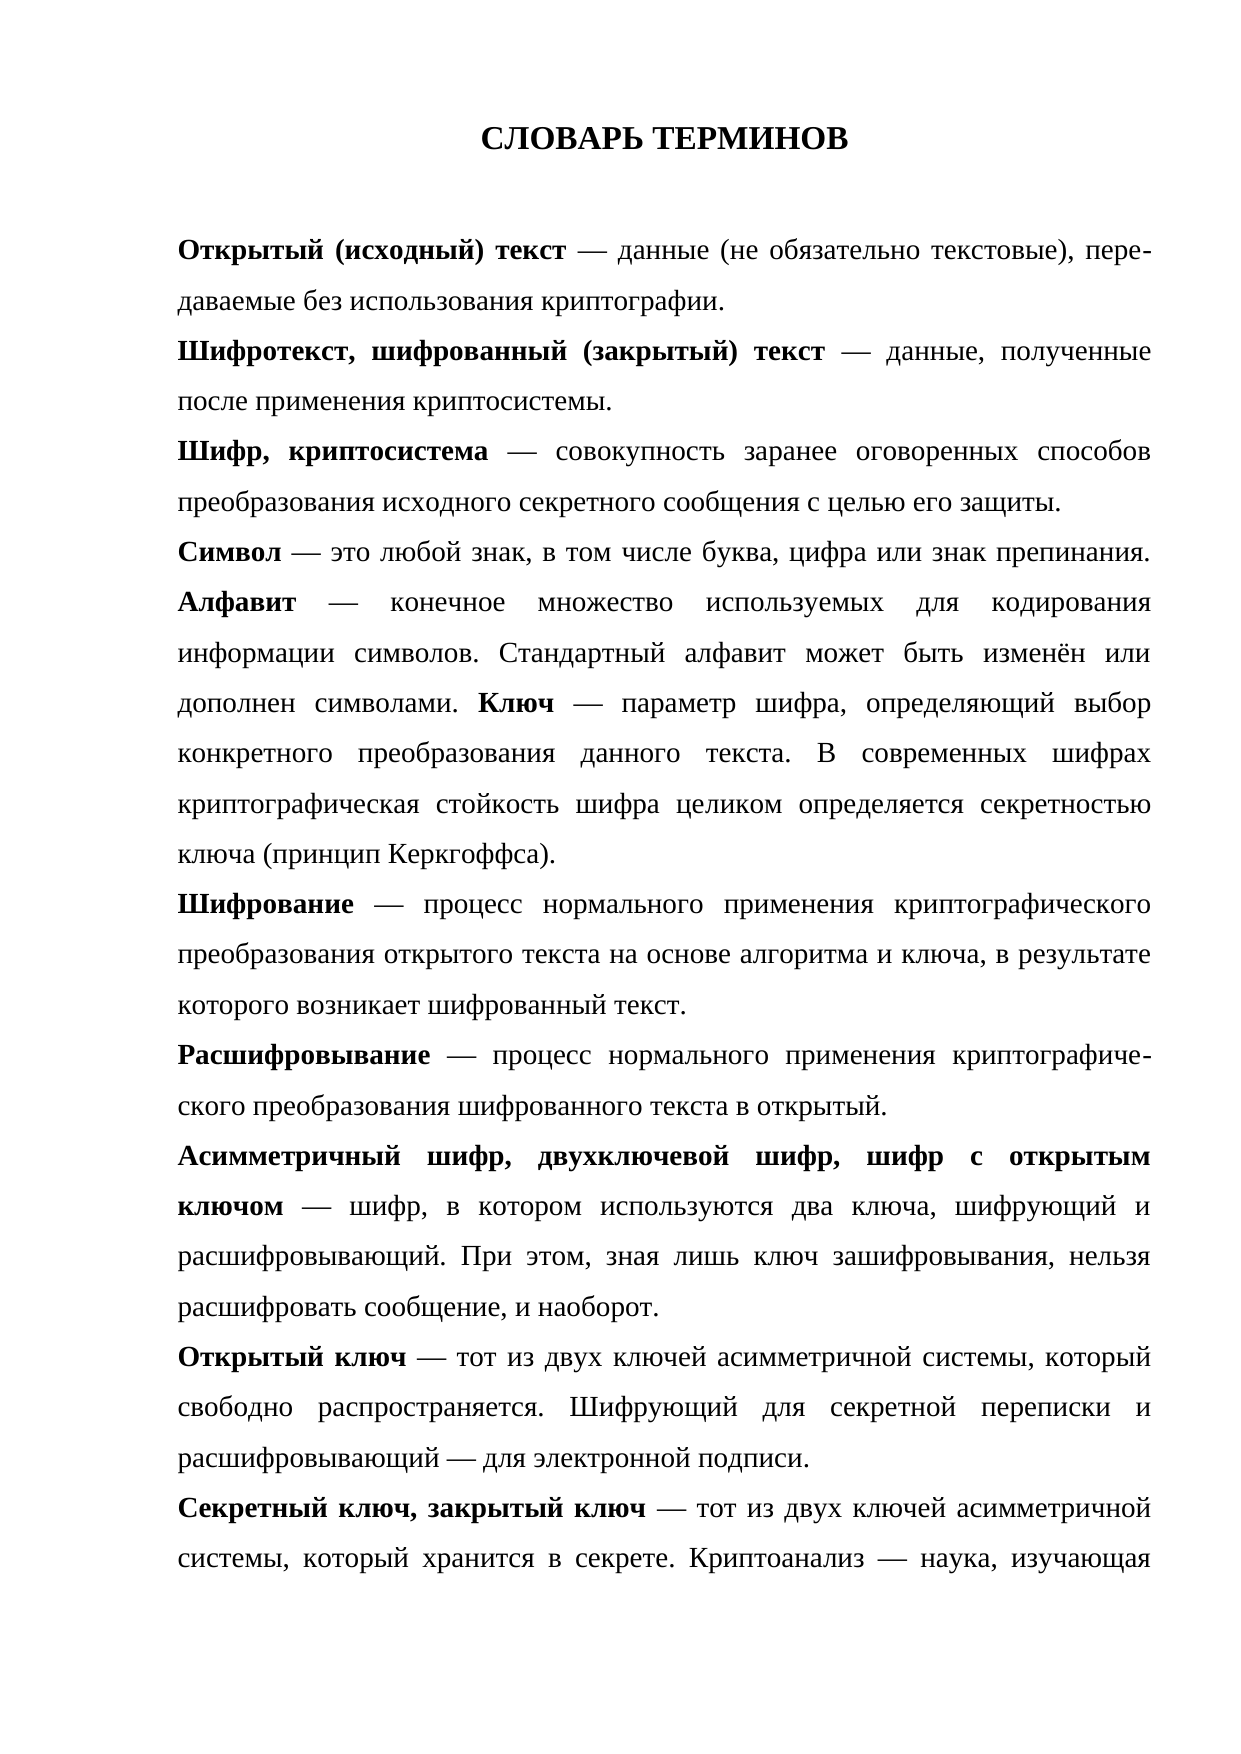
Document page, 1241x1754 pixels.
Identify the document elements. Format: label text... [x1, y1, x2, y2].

text Шифрование — процесс нормального применения криптографического преобразования открытого текста на основе алгоритма и ключа, в результате которого возникает шифрованный текст. [177, 886, 1152, 1021]
text Открытый (исходный) текст — данные (не обязательно текстовые), передаваемые без использования криптографии. [177, 232, 1152, 316]
text Шифротекст, шифрованный (закрытый) текст — данные, полученные после применения криптосистемы. [177, 333, 1152, 417]
text Открытый ключ — тот из двух ключей асимметричной системы, который свободно распространяется. Шифрующий для секретной переписки и расшифровывающий — для электронной подписи. [177, 1339, 1152, 1473]
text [177, 1490, 1152, 1574]
text Символ — это любой знак, в том числе буква, цифра или знак препинания. Алфавит — конечное множество используемых для кодирования информации символов. Стандартный алфавит может быть изменён или дополнен символами. Ключ — параметр шифра, определяющий выбор конкретного преобразования данного текста. В современных шифрах криптографическая стойкость шифра целиком определяется секретностью ключа (принцип Керкгоффса). [177, 534, 1152, 869]
text Расшифровывание — процесс нормального применения криптографического преобразования шифрованного текста в открытый. [177, 1037, 1152, 1121]
text Асимметричный шифр, двухключевой шифр, шифр с открытым ключом — шифр, в котором используются два ключа, шифрующий и расшифровывающий. При этом, зная лишь ключ зашифровывания, нельзя расшифровать сообщение, и наоборот. [177, 1138, 1152, 1322]
text Шифр, криптосистема — совокупность заранее оговоренных способов преобразования исходного секретного сообщения с целью его защиты. [177, 433, 1152, 517]
text Словарь терминов [177, 118, 1152, 156]
